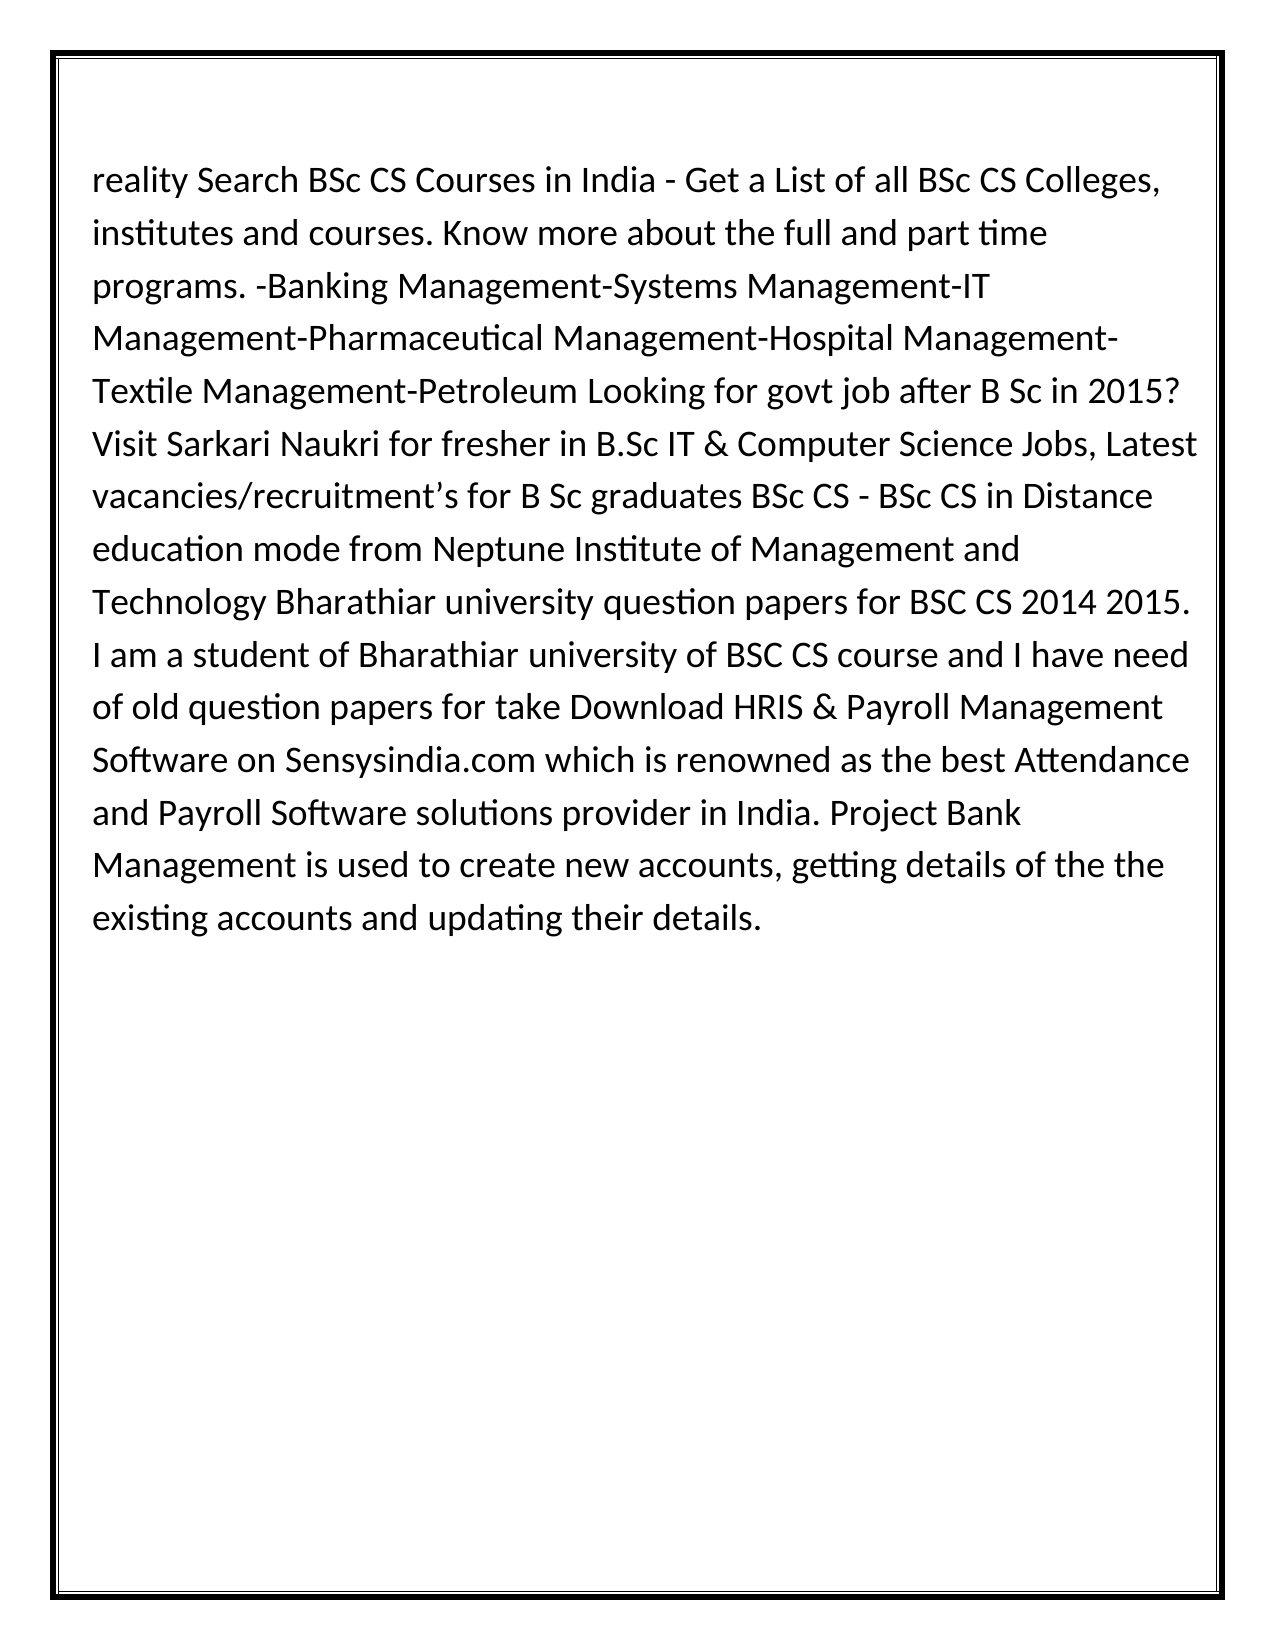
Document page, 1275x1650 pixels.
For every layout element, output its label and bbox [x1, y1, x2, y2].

text [92, 156, 1199, 940]
